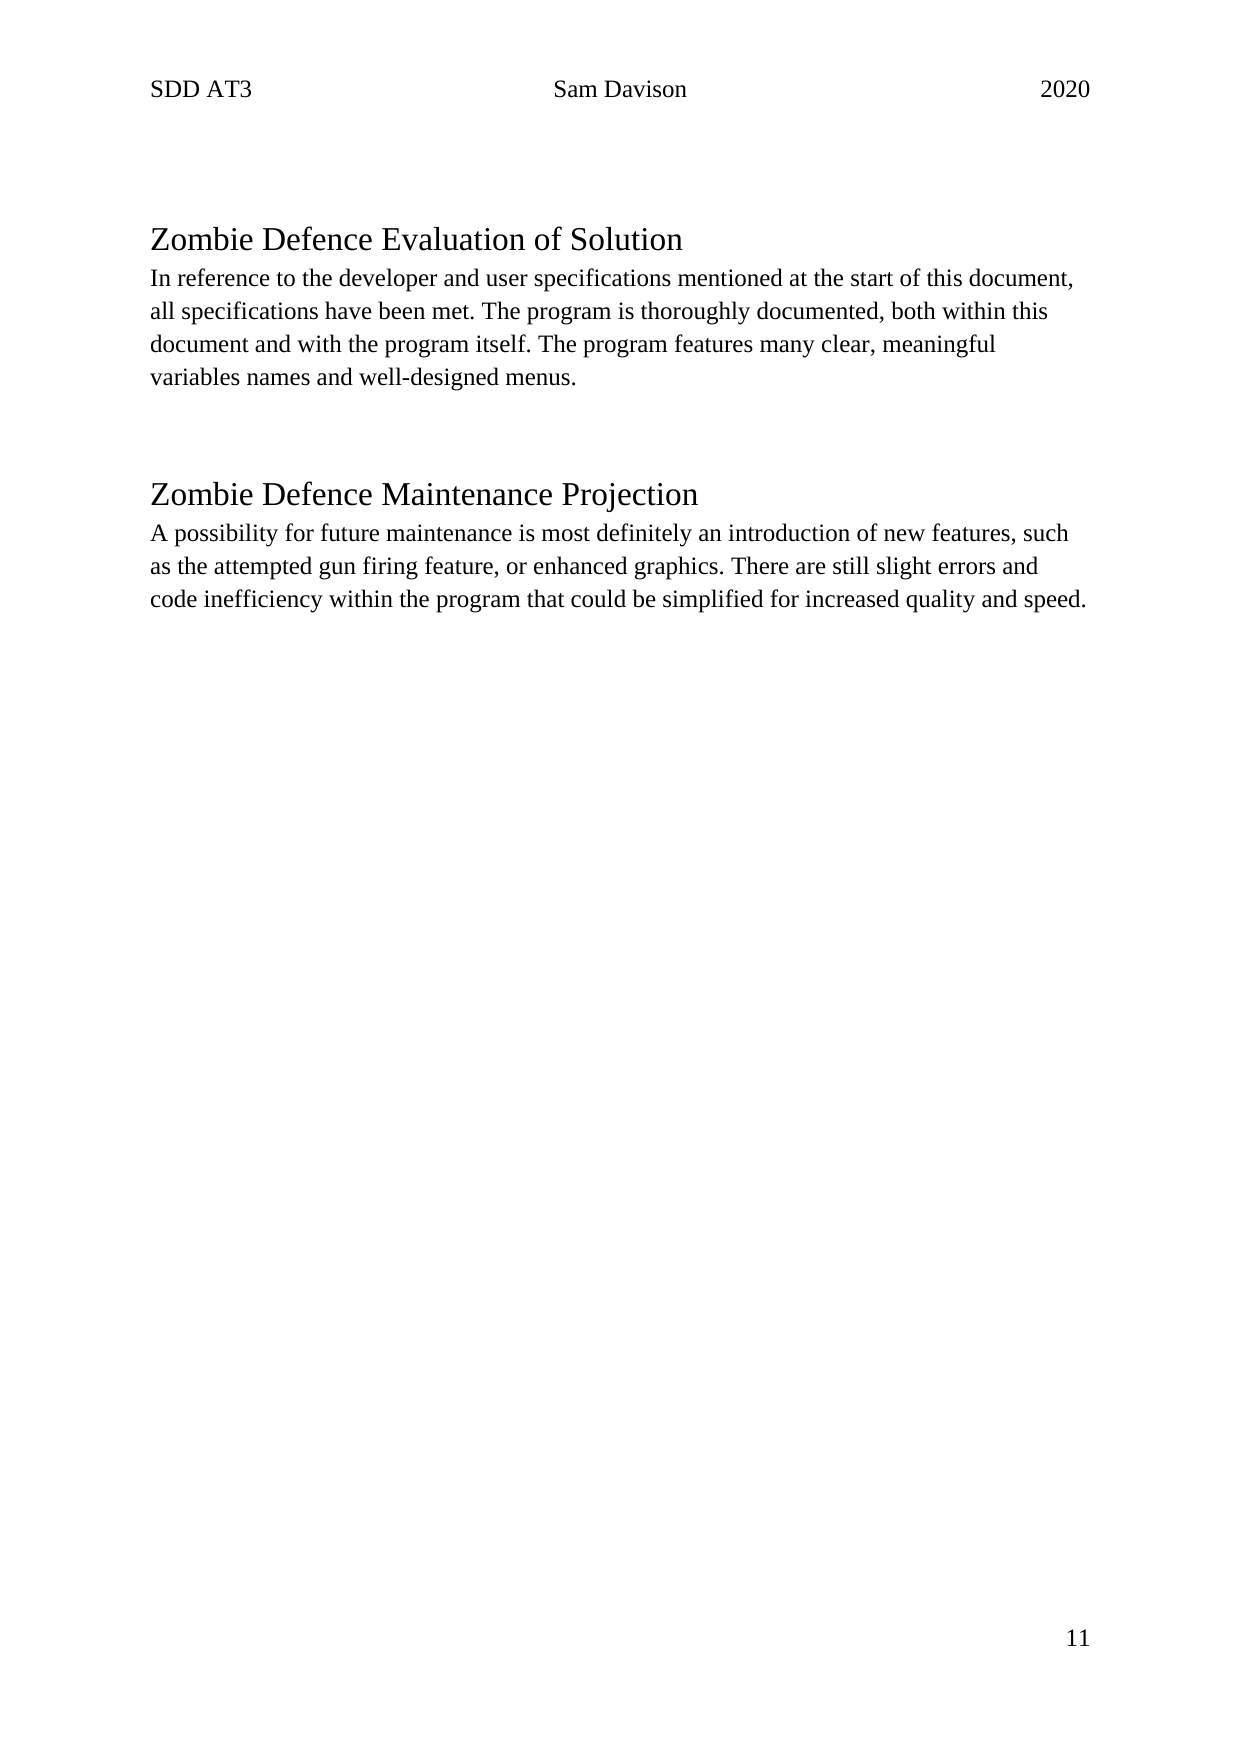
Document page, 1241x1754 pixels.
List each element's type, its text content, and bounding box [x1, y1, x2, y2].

text In reference to the developer and user specifications mentioned at the start of this document, all specifications have been met. The program is thoroughly documented, both within this document and with the program itself. The program features many clear, meaningful variables names and well-designed menus. [150, 263, 1090, 391]
subtitle Zombie Defence Maintenance Projection [150, 474, 1090, 512]
subtitle Zombie Defence Evaluation of Solution [150, 219, 1090, 257]
text A possibility for future maintenance is most definitely an introduction of new features, such as the attempted gun firing feature, or enhanced graphics. There are still slight errors and code inefficiency within the program that could be simplified for increased quality and speed. [150, 518, 1090, 613]
